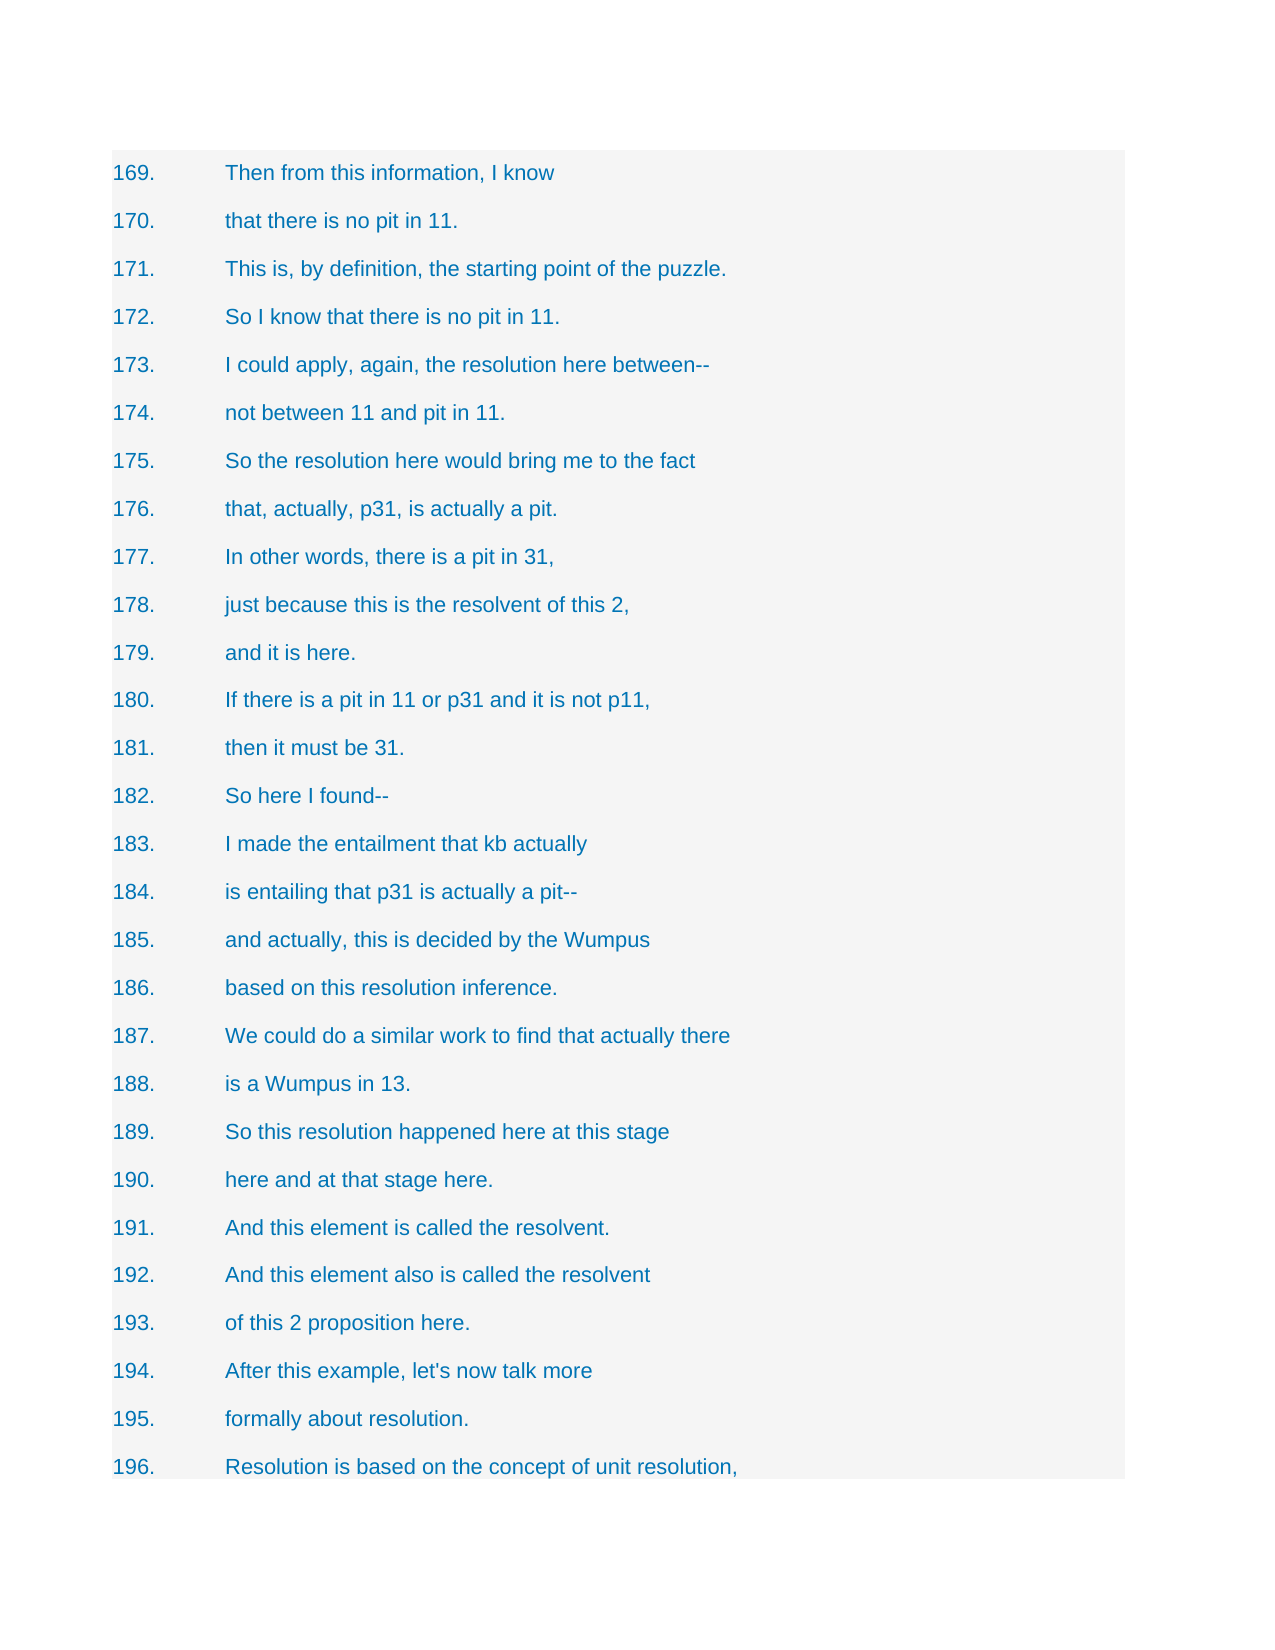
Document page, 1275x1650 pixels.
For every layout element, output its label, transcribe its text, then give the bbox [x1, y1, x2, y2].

list So this resolution happened here at this stage [112, 1108, 1125, 1144]
list is entailing that p31 is actually a pit-- [112, 869, 1125, 904]
list So here I found-- [112, 773, 1125, 808]
list In other words, there is a pit in 31, [112, 533, 1125, 569]
list I could apply, again, the resolution here between-- [112, 342, 1125, 377]
list and actually, this is decided by the Wumpus [112, 917, 1125, 952]
list So I know that there is no pit in 11. [112, 294, 1125, 329]
list here and at that stage here. [112, 1156, 1125, 1192]
list We could do a similar work to find that actually there [112, 1012, 1125, 1048]
list Resolution is based on the concept of unit resolution, [112, 1444, 1125, 1479]
list Then from this information, I know [112, 150, 1125, 185]
list then it must be 31. [112, 725, 1125, 760]
list And this element also is called the resolvent [112, 1252, 1125, 1287]
list just because this is the resolvent of this 2, [112, 581, 1125, 617]
list is a Wumpus in 13. [112, 1060, 1125, 1096]
list not between 11 and pit in 11. [112, 389, 1125, 425]
list So the resolution here would bring me to the fact [112, 437, 1125, 473]
list based on this resolution inference. [112, 964, 1125, 1000]
list If there is a pit in 11 or p31 and it is not p11, [112, 677, 1125, 712]
list that there is no pit in 11. [112, 198, 1125, 233]
list After this example, let's now talk more [112, 1348, 1125, 1383]
list I made the entailment that kb actually [112, 821, 1125, 856]
list of this 2 proposition here. [112, 1300, 1125, 1335]
list formally about resolution. [112, 1396, 1125, 1431]
list And this element is called the resolvent. [112, 1204, 1125, 1239]
list and it is here. [112, 629, 1125, 664]
list that, actually, p31, is actually a pit. [112, 485, 1125, 521]
list This is, by definition, the starting point of the puzzle. [112, 246, 1125, 281]
